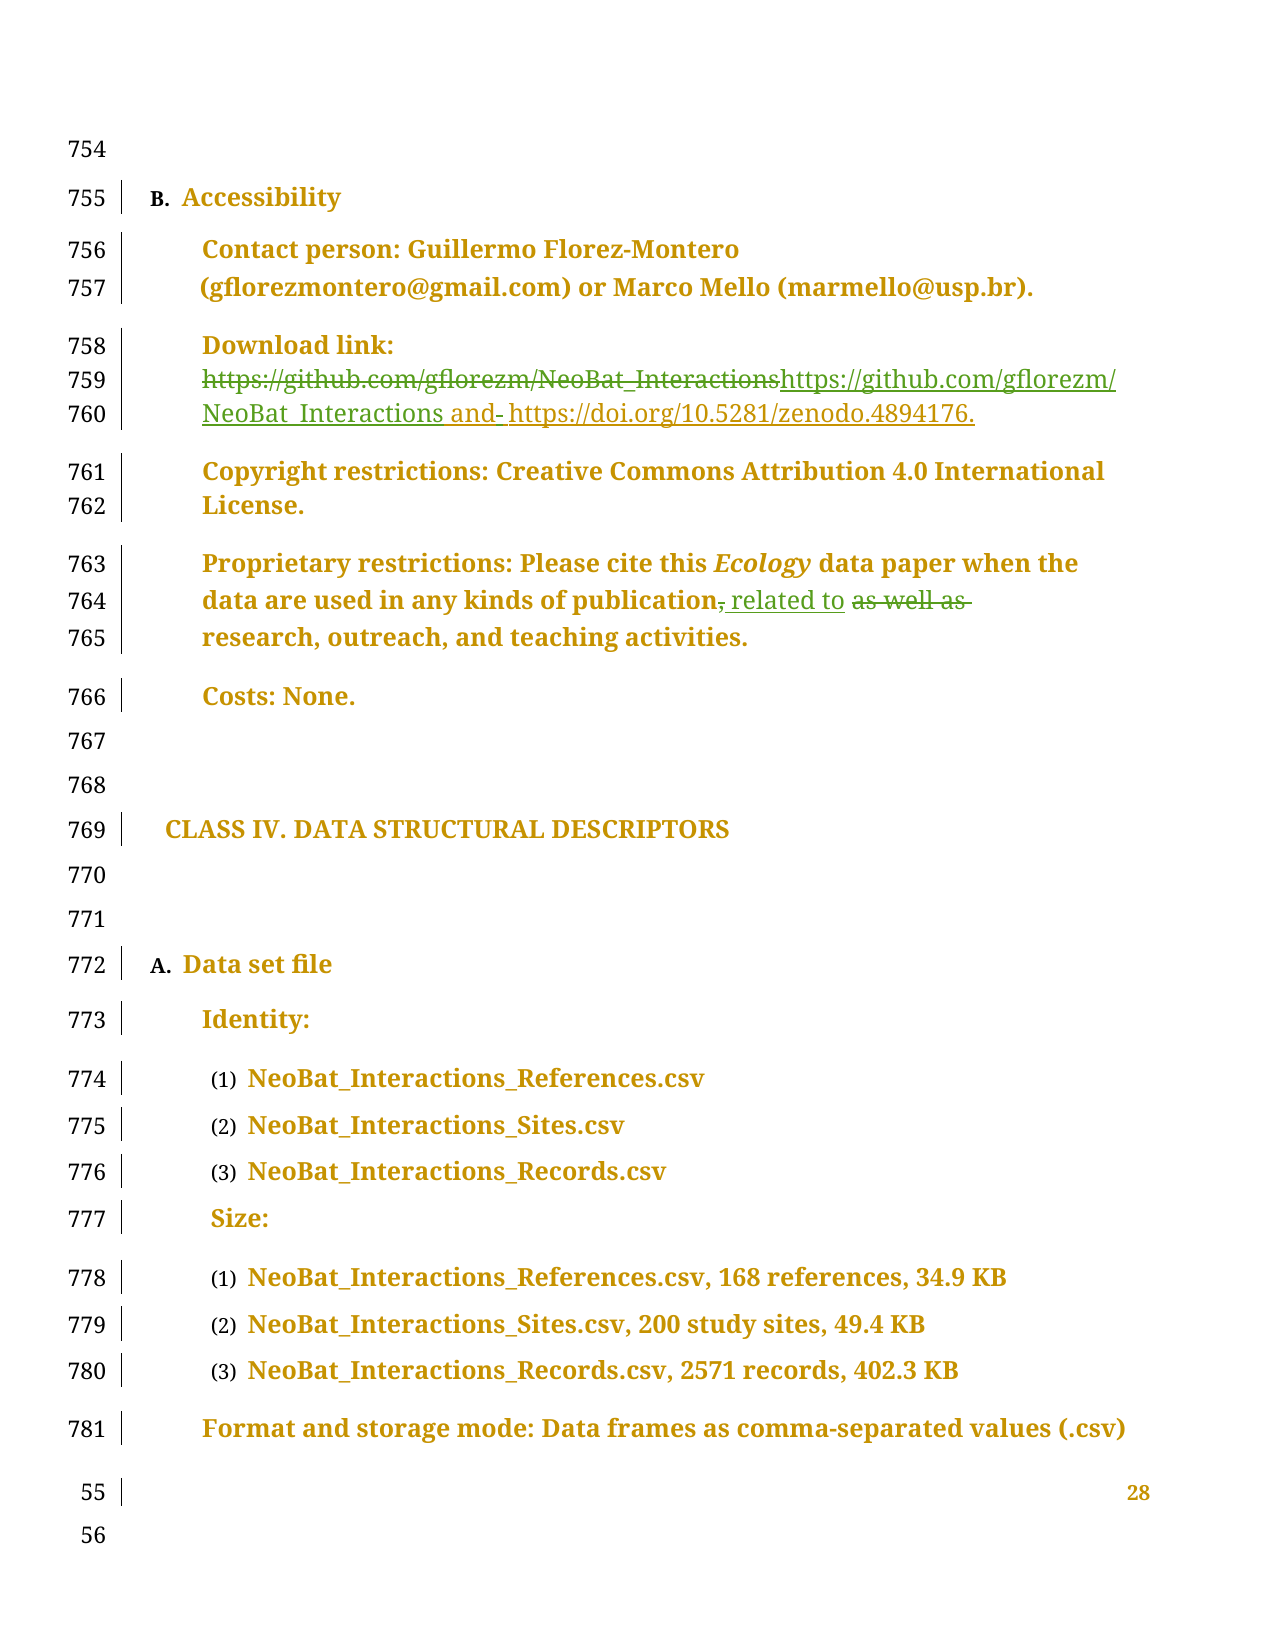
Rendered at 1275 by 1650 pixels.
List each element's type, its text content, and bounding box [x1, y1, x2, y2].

text Contact person: Guillermo Florez-Montero (gflorezmontero@gmail.com) or Marco Mello (marmello@usp.br). [199, 232, 1110, 303]
text Identity: [202, 1001, 1150, 1035]
list NeoBat_Interactions_References.csv [211, 1061, 1150, 1095]
text Costs: None. [202, 678, 1150, 712]
text Size: [211, 1200, 1150, 1234]
text Copyright restrictions: Creative Commons Attribution 4.0 International License. [202, 453, 1150, 522]
text Proprietary restrictions: Please cite this Ecology data paper when the data are used in any kinds of publication research, outreach, and teaching activities. [202, 545, 1083, 654]
list NeoBat_Interactions_References.csv, 168 references, 34.9 KB [211, 1260, 1150, 1294]
list NeoBat_Interactions_Records.csv [211, 1154, 1150, 1188]
subtitle Accessibility [150, 180, 1150, 214]
list NeoBat_Interactions_Sites.csv [211, 1107, 1150, 1141]
text Download link: [202, 327, 1150, 430]
subtitle Data set file [150, 946, 1150, 980]
subtitle CLASS IV. DATA STRUCTURAL DESCRIPTORS [150, 812, 1150, 846]
text Format and storage mode: Data frames as comma-separated values (.csv) [202, 1411, 1150, 1445]
list NeoBat_Interactions_Records.csv, 2571 records, 402.3 KB [211, 1353, 1150, 1387]
list NeoBat_Interactions_Sites.csv, 200 study sites, 49.4 KB [211, 1306, 1150, 1341]
